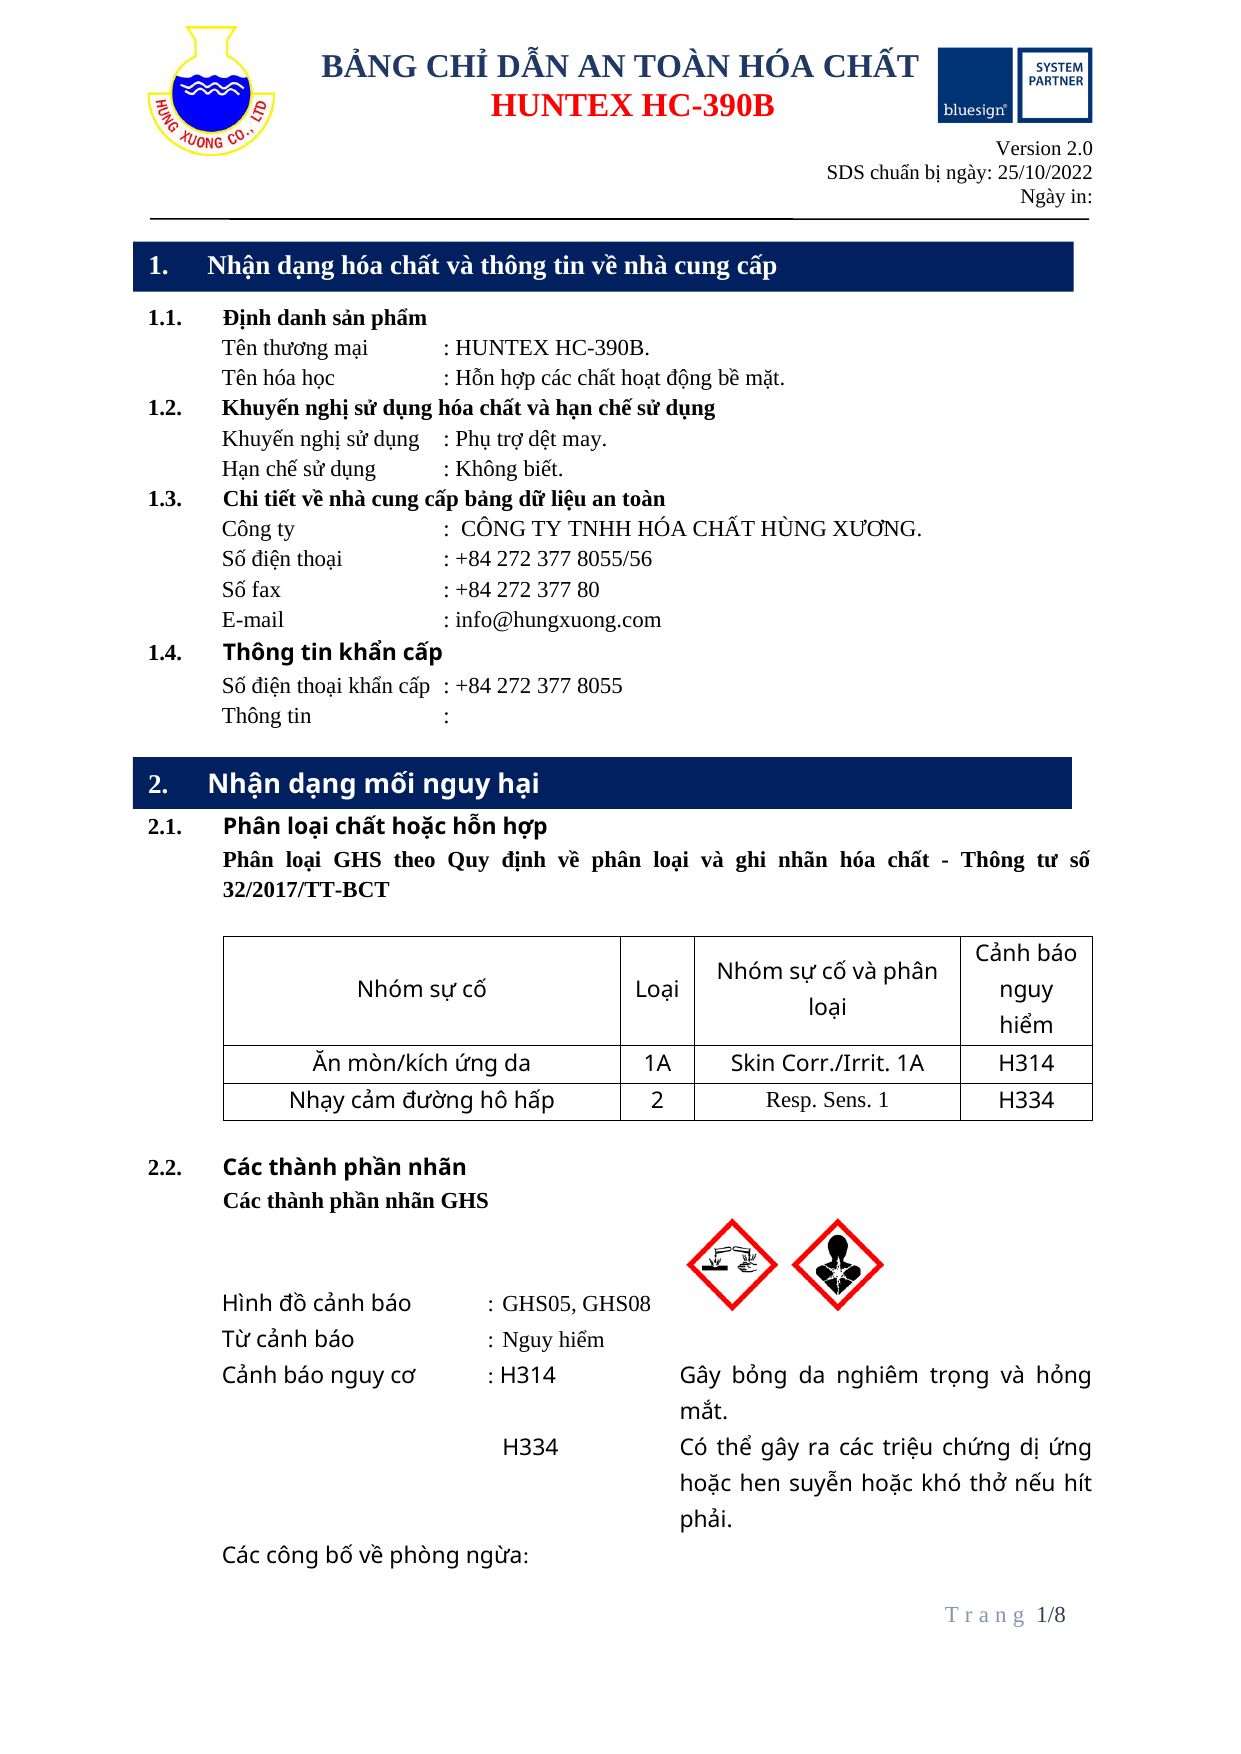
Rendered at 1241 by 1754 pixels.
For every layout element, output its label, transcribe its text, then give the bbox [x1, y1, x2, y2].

text E-mail : info@hungxuong.com [148, 606, 1092, 632]
table_cell Resp. Sens. 1 [695, 1084, 960, 1120]
picture [937, 45, 1093, 125]
table_cell H314 [961, 1046, 1092, 1083]
text H334 Có thể gây ra các triệu chứng dị ứng hoặc hen suyễn hoặc khó thở nếu hít phải. [502, 1431, 1092, 1534]
table_cell Nhạy cảm đường hô hấp [224, 1084, 620, 1120]
table_cell H334 [961, 1084, 1092, 1120]
text Tên thương mại : HUNTEX HC-390B. [148, 334, 1092, 360]
table_cell 1A [621, 1046, 694, 1083]
table_cell 2 [621, 1084, 694, 1120]
text Từ cảnh báo : Nguy hiểm [222, 1323, 1092, 1354]
text Công ty : CÔNG TY TNHH HÓA CHẤT HÙNG XƯƠNG. [148, 515, 1092, 542]
text Số fax : +84 272 377 80 [148, 576, 1092, 602]
table_header Nhóm sự cố và phân loại [695, 937, 960, 1045]
text Cảnh báo nguy cơ : H314 Gây bỏng da nghiêm trọng và hỏng mắt. [222, 1359, 1092, 1426]
table_cell Ăn mòn/kích ứng da [224, 1046, 620, 1083]
text 2.2. Các thành phần nhãn [148, 1151, 1092, 1182]
text Tên hóa học : Hỗn hợp các chất hoạt động bề mặt. [148, 364, 1092, 391]
text Các thành phần nhãn GHS [148, 1187, 1092, 1213]
text Hình đồ cảnh báo : GHS05, GHS08 [222, 1217, 1092, 1318]
text 1.3. Chi tiết về nhà cung cấp bảng dữ liệu an toàn [148, 485, 1092, 511]
text 1.4. Thông tin khẩn cấp [148, 636, 1092, 667]
table_cell Skin Corr./Irrit. 1A [695, 1046, 960, 1083]
picture [147, 26, 275, 156]
text 2.1. Phân loại chất hoặc hỗn hợp [148, 759, 1092, 841]
text Khuyến nghị sử dụng : Phụ trợ dệt may. [148, 425, 1092, 451]
picture [790, 1217, 885, 1312]
text Các công bố về phòng ngừa : [148, 1539, 1092, 1570]
text Số điện thoại khẩn cấp : +84 272 377 8055 [148, 672, 1092, 698]
table_header Cảnh báo nguy hiểm [961, 937, 1092, 1045]
text Phân loại GHS theo Quy định về phân loại và ghi nhãn hóa chất - Thông tư số 32/2017/TT-BCT [223, 846, 1092, 902]
text Thông tin : [148, 702, 1092, 729]
table_header Loại [621, 937, 694, 1045]
text Hạn chế sử dụng : Không biết. [148, 455, 1092, 481]
text Số điện thoại : +84 272 377 8055/56 [148, 546, 1092, 572]
text 1.2. Khuyến nghị sử dụng hóa chất và hạn chế sử dụng [148, 394, 1092, 421]
table_header Nhóm sự cố [224, 937, 620, 1045]
picture [685, 1217, 779, 1312]
text 1.1. Định danh sản phẩm [148, 250, 1092, 330]
